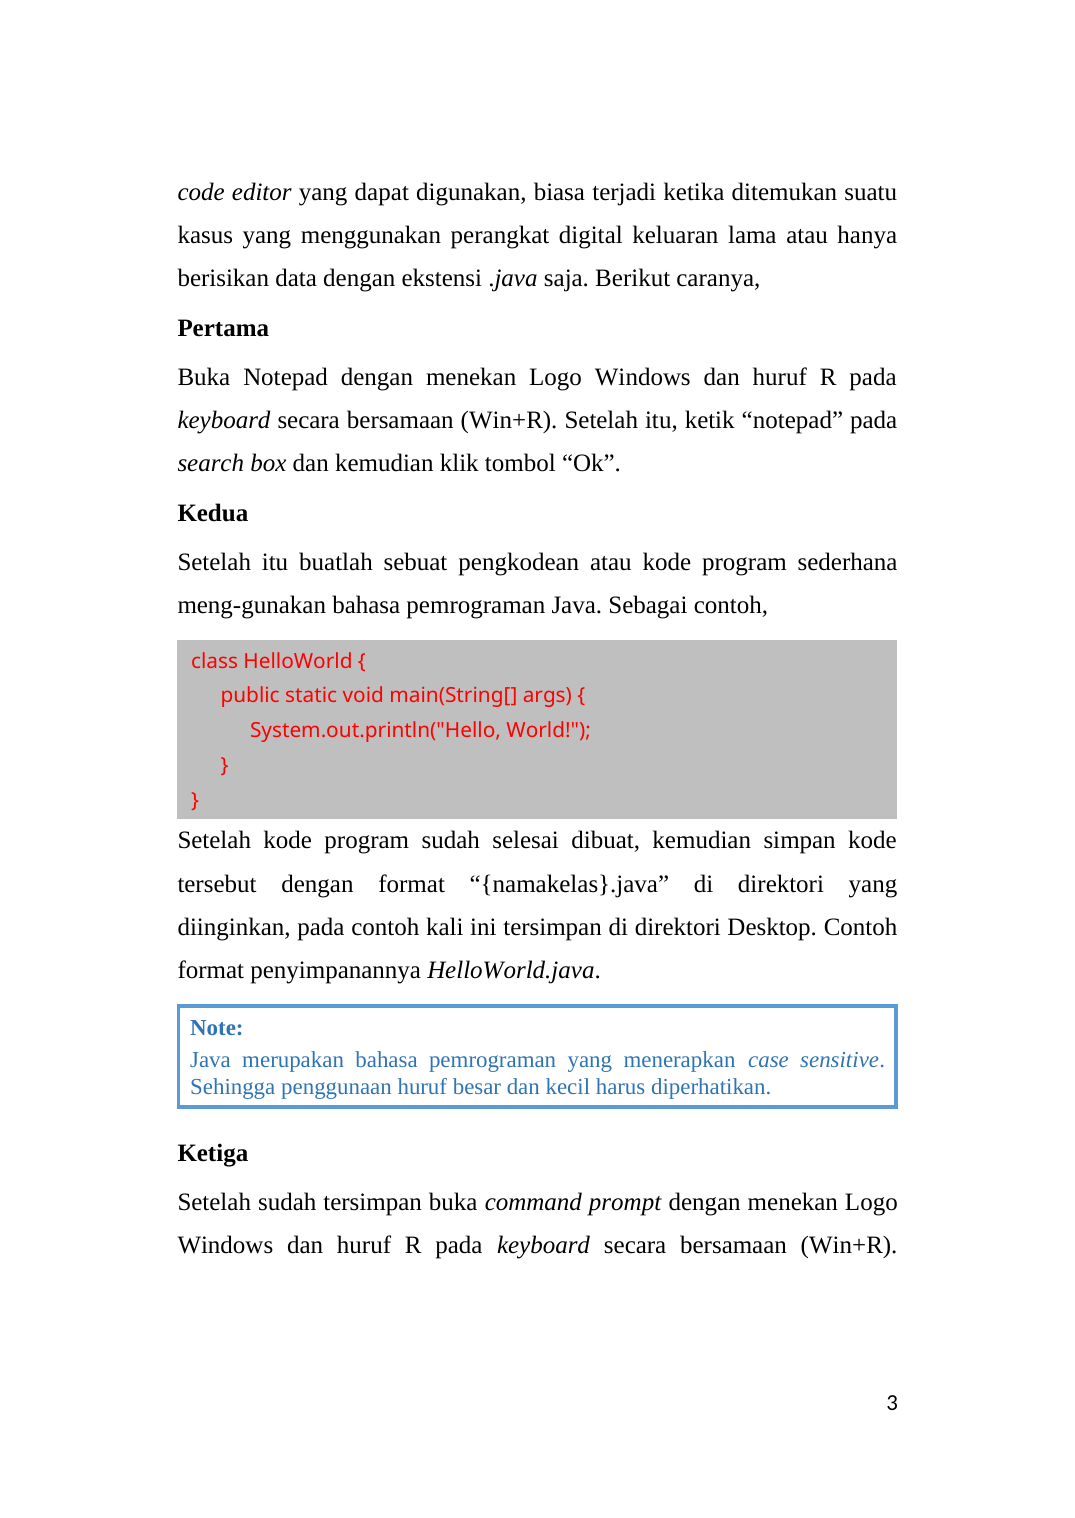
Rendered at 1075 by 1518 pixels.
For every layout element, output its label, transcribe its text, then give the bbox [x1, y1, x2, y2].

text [177, 177, 898, 292]
text Setelah kode program sudah selesai dibuat, kemudian simpan kode tersebut dengan format “{namakelas}.java” di direktori yang diinginkan, pada contoh kali ini tersimpan di direktori Desktop. Contoh format penyimpanannya HelloWorld.java. [177, 826, 898, 984]
table_header Note: Java merupakan bahasa pemrograman yang menerapkan case sensitive. Sehingga penggunaan huruf besar dan kecil harus diperhatikan. [180, 1008, 894, 1105]
text Ketiga [177, 1138, 898, 1167]
text Setelah itu buatlah sebuat pengkodean atau kode program sederhana meng-gunakan bahasa pemrograman Java. Sebagai contoh, [177, 547, 898, 619]
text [177, 1187, 898, 1259]
text Pertama [177, 313, 898, 342]
text Kedua [177, 498, 898, 527]
table_header class HelloWorld { public static void main(String[] args) { System.out.println("Hello, World!"); } } [177, 640, 897, 819]
text Buka Notepad dengan menekan Logo Windows dan huruf R pada keyboard secara bersamaan (Win+R). Setelah itu, ketik “notepad” pada search box dan kemudian klik tombol “Ok”. [177, 362, 898, 477]
